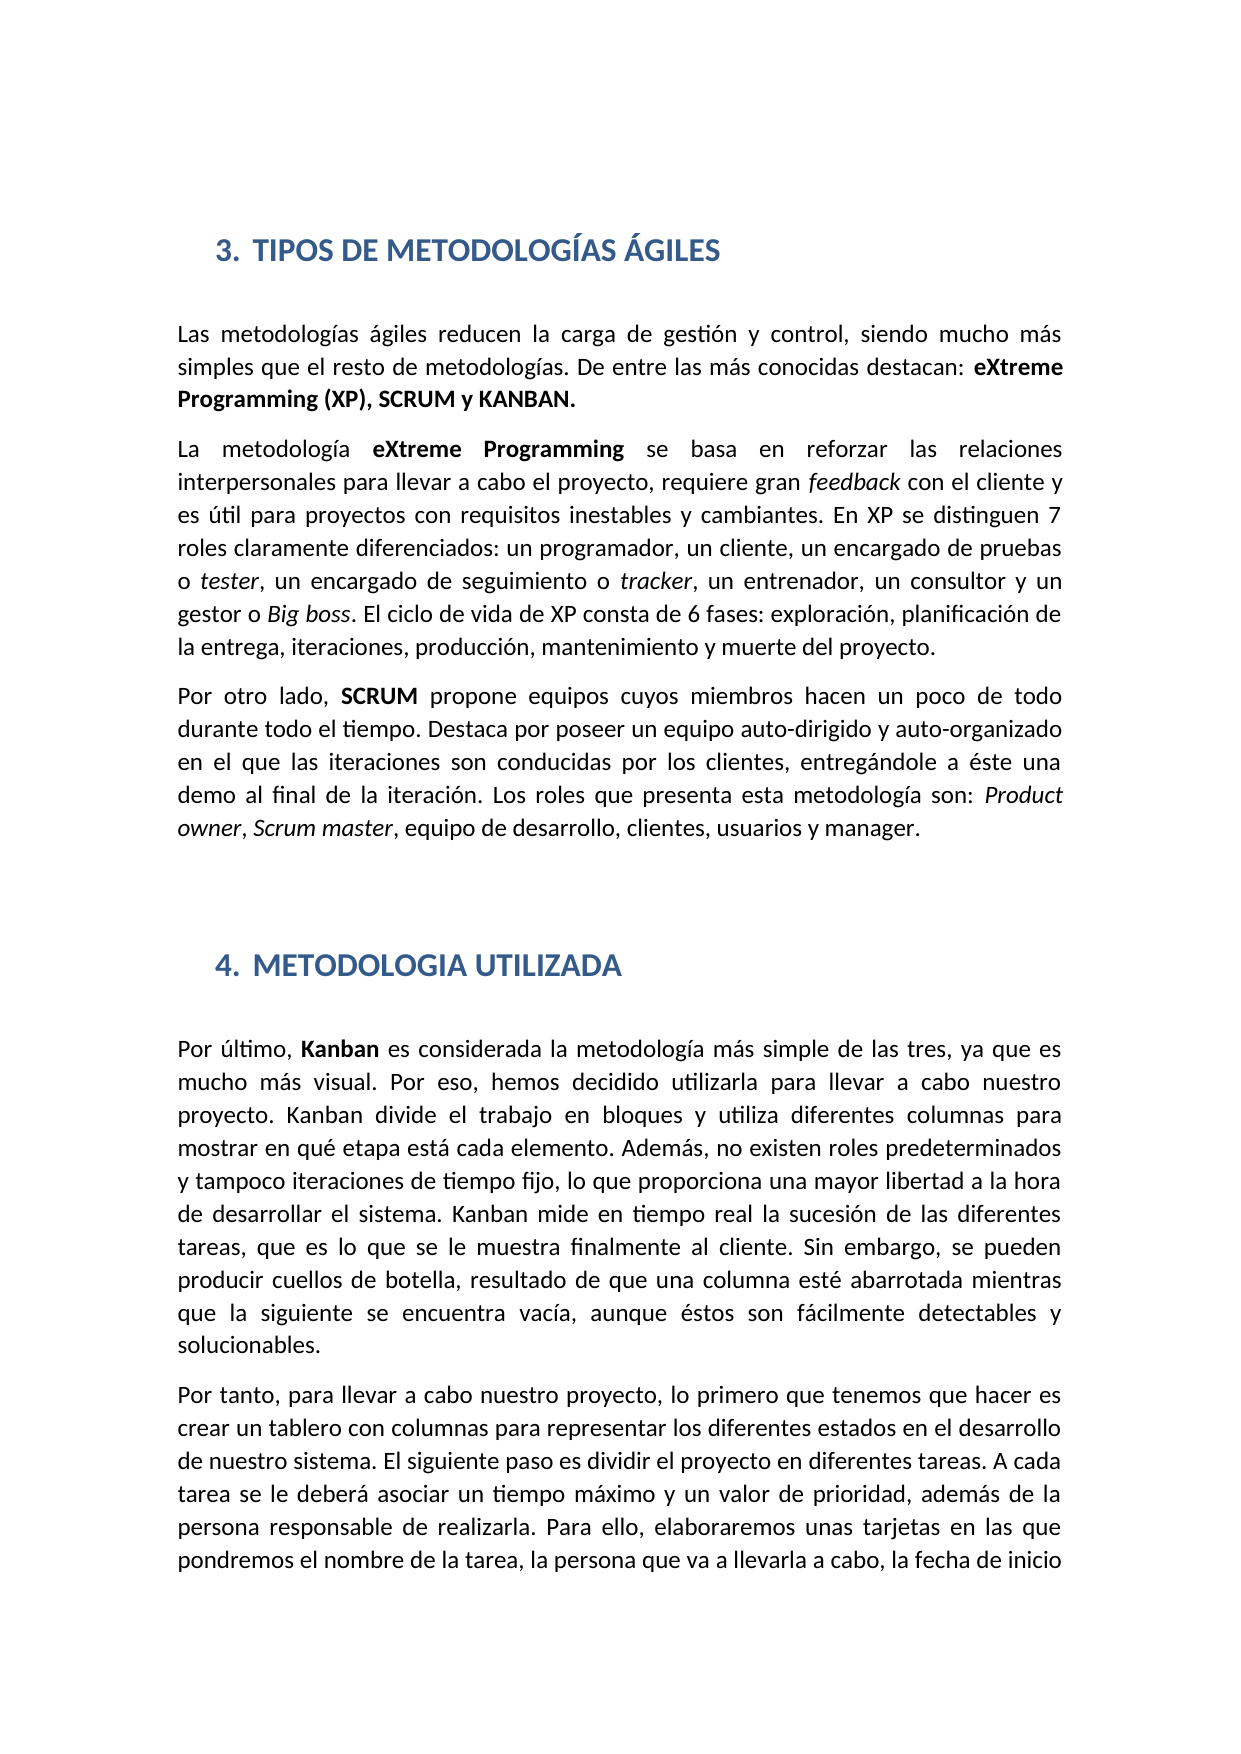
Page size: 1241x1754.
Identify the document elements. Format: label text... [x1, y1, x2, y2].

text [177, 1379, 1063, 1574]
subtitle METODOLOGIA UTILIZADA [215, 944, 1063, 985]
text Por último, Kanban es considerada la metodología más simple de las tres, ya que es mucho más visual. Por eso, hemos decidido utilizarla para llevar a cabo nuestro proyecto. Kanban divide el trabajo en bloques y utiliza diferentes columnas para mostrar en qué etapa está cada elemento. Además, no existen roles predeterminados y tampoco iteraciones de tiempo fijo, lo que proporciona una mayor libertad a la hora de desarrollar el sistema. Kanban mide en tiempo real la sucesión de las diferentes tareas, que es lo que se le muestra finalmente al cliente. Sin embargo, se pueden producir cuellos de botella, resultado de que una columna esté abarrotada mientras que la siguiente se encuentra vacía, aunque éstos son fácilmente detectables y solucionables. [177, 1033, 1063, 1360]
text Por otro lado, SCRUM propone equipos cuyos miembros hacen un poco de todo durante todo el tiempo. Destaca por poseer un equipo auto-dirigido y auto-organizado en el que las iteraciones son conducidas por los clientes, entregándole a éste una demo al final de la iteración. Los roles que presenta esta metodología son: Product owner, Scrum master, equipo de desarrollo, clientes, usuarios y manager. [177, 680, 1063, 842]
subtitle TIPOS DE METODOLOGÍAS ÁGILES [215, 229, 1063, 269]
text La metodología eXtreme Programming se basa en reforzar las relaciones interpersonales para llevar a cabo el proyecto, requiere gran feedback con el cliente y es útil para proyectos con requisitos inestables y cambiantes. En XP se distinguen 7 roles claramente diferenciados: un programador, un cliente, un encargado de pruebas o tester, un encargado de seguimiento o tracker, un entrenador, un consultor y un gestor o Big boss. El ciclo de vida de XP consta de 6 fases: exploración, planificación de la entrega, iteraciones, producción, mantenimiento y muerte del proyecto. [177, 433, 1063, 661]
text Las metodologías ágiles reducen la carga de gestión y control, siendo mucho más simples que el resto de metodologías. De entre las más conocidas destacan: eXtreme Programming (XP), SCRUM y KANBAN. [177, 318, 1063, 414]
